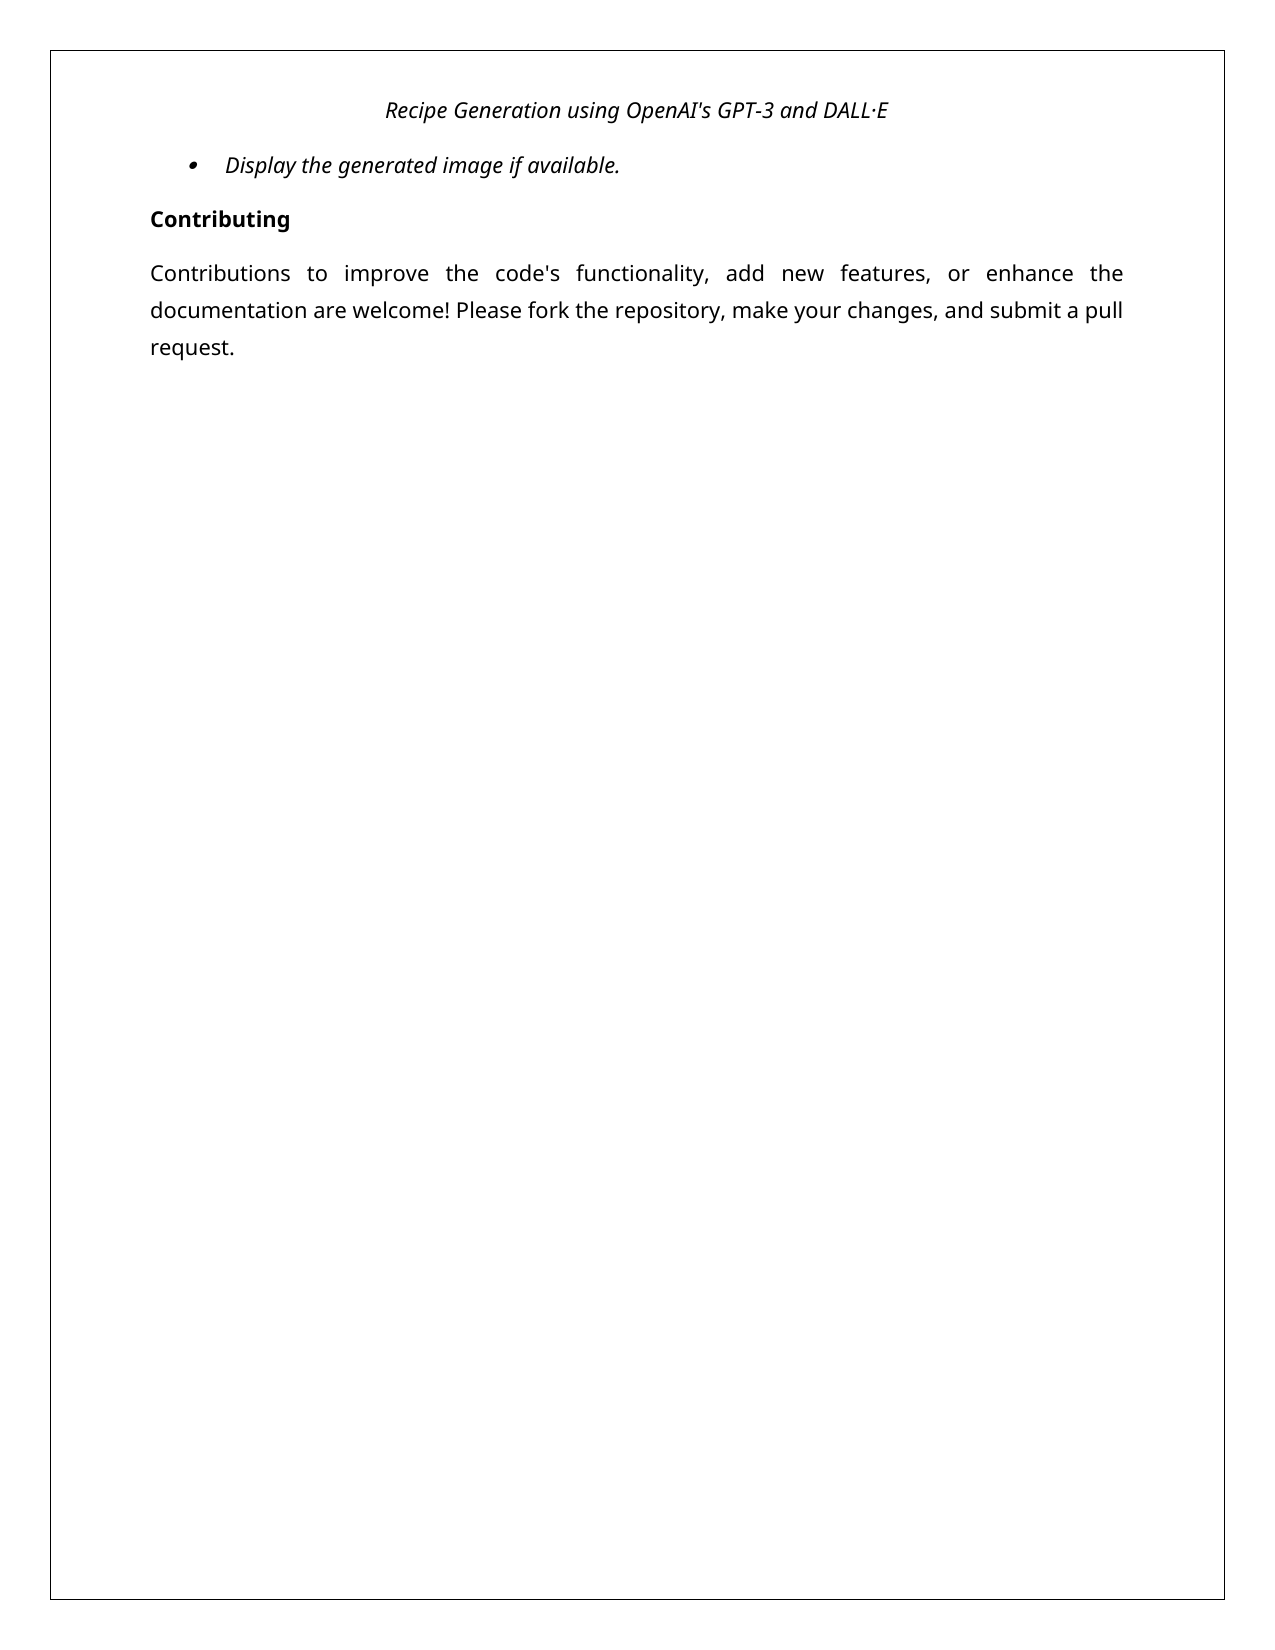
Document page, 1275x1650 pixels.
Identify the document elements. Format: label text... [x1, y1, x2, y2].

text Contributing [150, 204, 1125, 234]
text Contributions to improve the code's functionality, add new features, or enhance the documentation are welcome! Please fork the repository, make your changes, and submit a pull request. [150, 258, 1125, 362]
list Display the generated image if available. [187, 150, 1125, 180]
